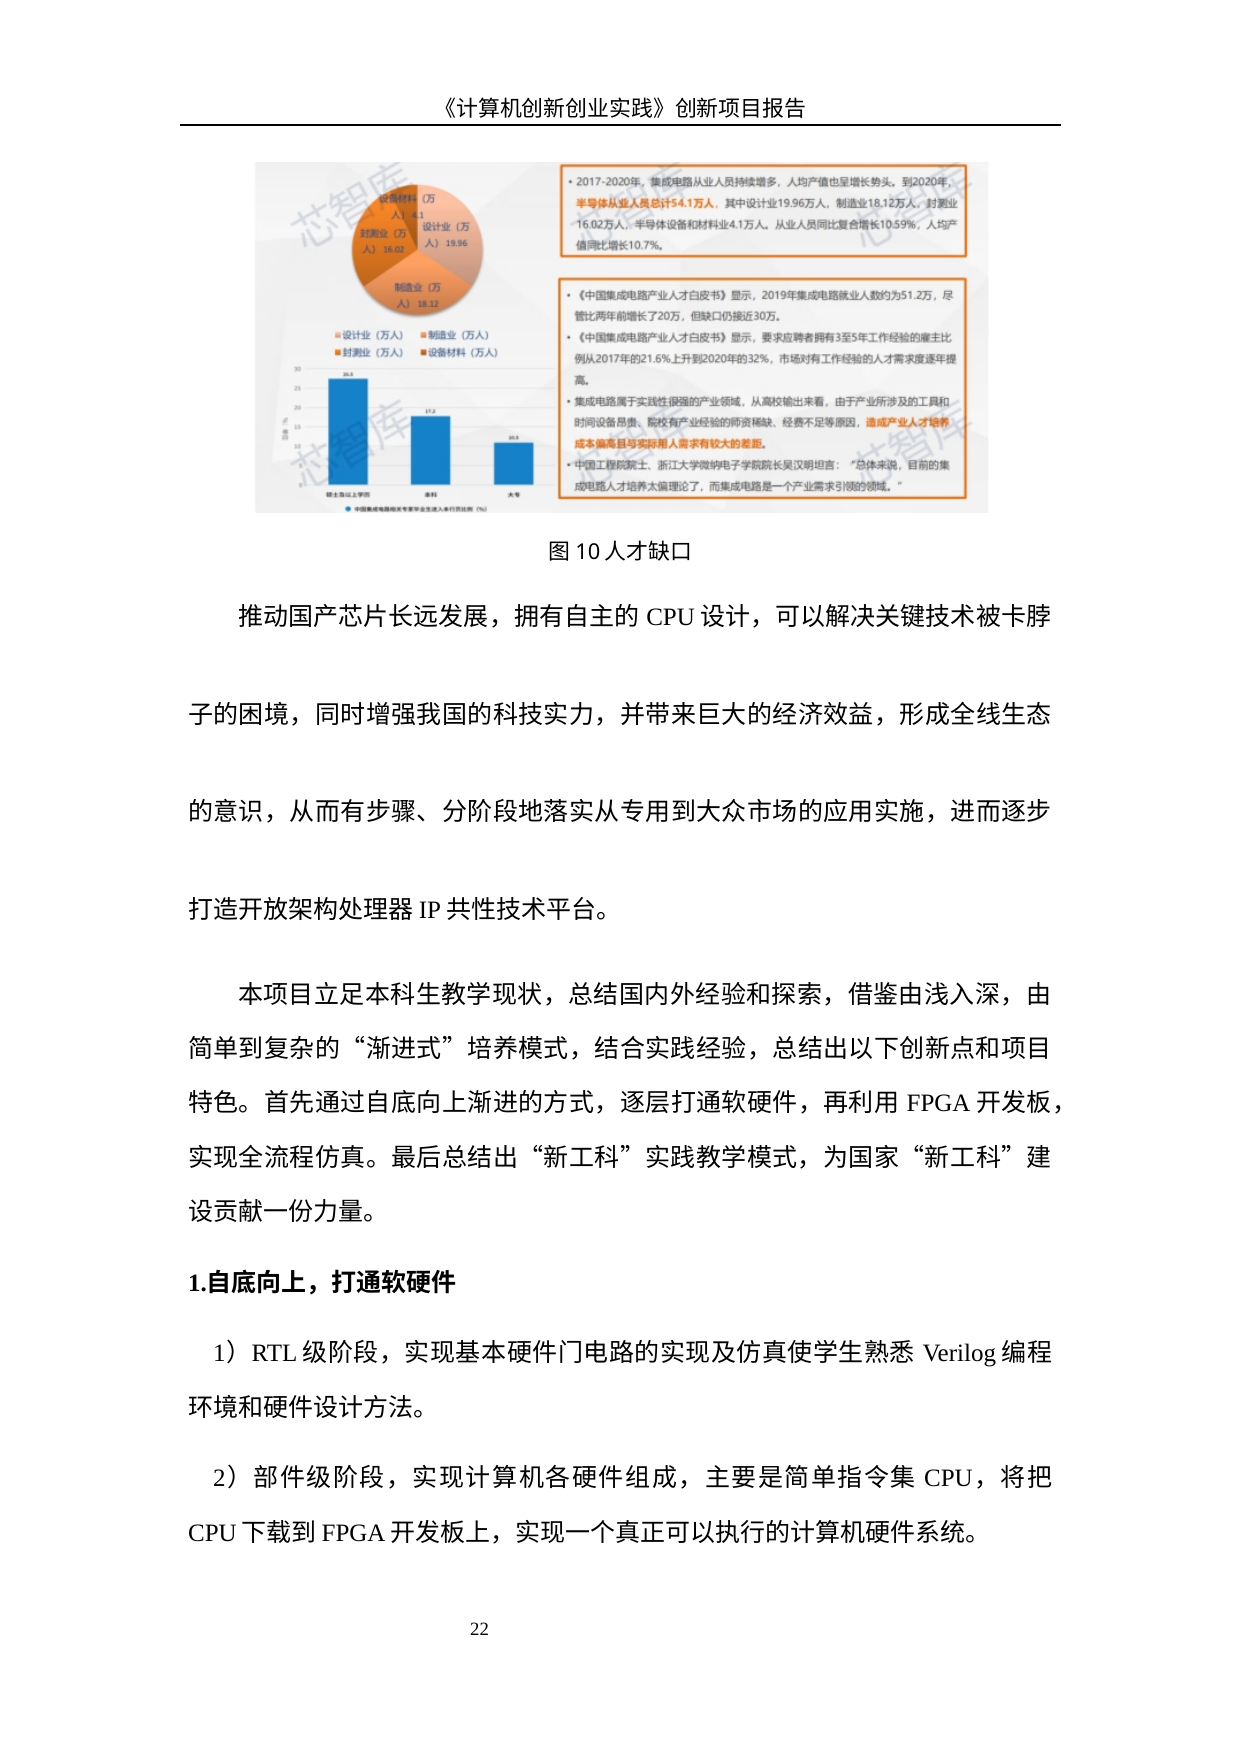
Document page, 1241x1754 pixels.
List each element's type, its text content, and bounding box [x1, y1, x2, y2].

text 本项目立足本科生教学现状，总结国内外经验和探索，借鉴由浅入深，由简单到复杂的“渐进式”培养模式，结合实践经验，总结出以下创新点和项目特色。首先通过自底向上渐进的方式，逐层打通软硬件，再利用FPGA开发板，实现全流程仿真。最后总结出“新工科”实践教学模式，为国家“新工科”建设贡献一份力量。 [188, 974, 1052, 1228]
text 图 10人才缺口 [188, 534, 1052, 566]
text 1）RTL级阶段，实现基本硬件门电路的实现及仿真使学生熟悉Verilog编程环境和硬件设计方法。 [188, 1333, 1052, 1423]
picture [251, 162, 989, 513]
text 2）部件级阶段，实现计算机各硬件组成，主要是简单指令集CPU，将把CPU下载到FPGA开发板上，实现一个真正可以执行的计算机硬件系统。 [188, 1458, 1052, 1548]
text 1.自底向上，打通软硬件 [188, 1262, 1052, 1298]
text 推动国产芯片长远发展，拥有自主的CPU设计，可以解决关键技术被卡脖子的困境，同时增强我国的科技实力，并带来巨大的经济效益，形成全线生态的意识，从而有步骤、分阶段地落实从专用到大众市场的应用实施，进而逐步打造开放架构处理器 IP 共性技术平台。 [188, 582, 1052, 940]
